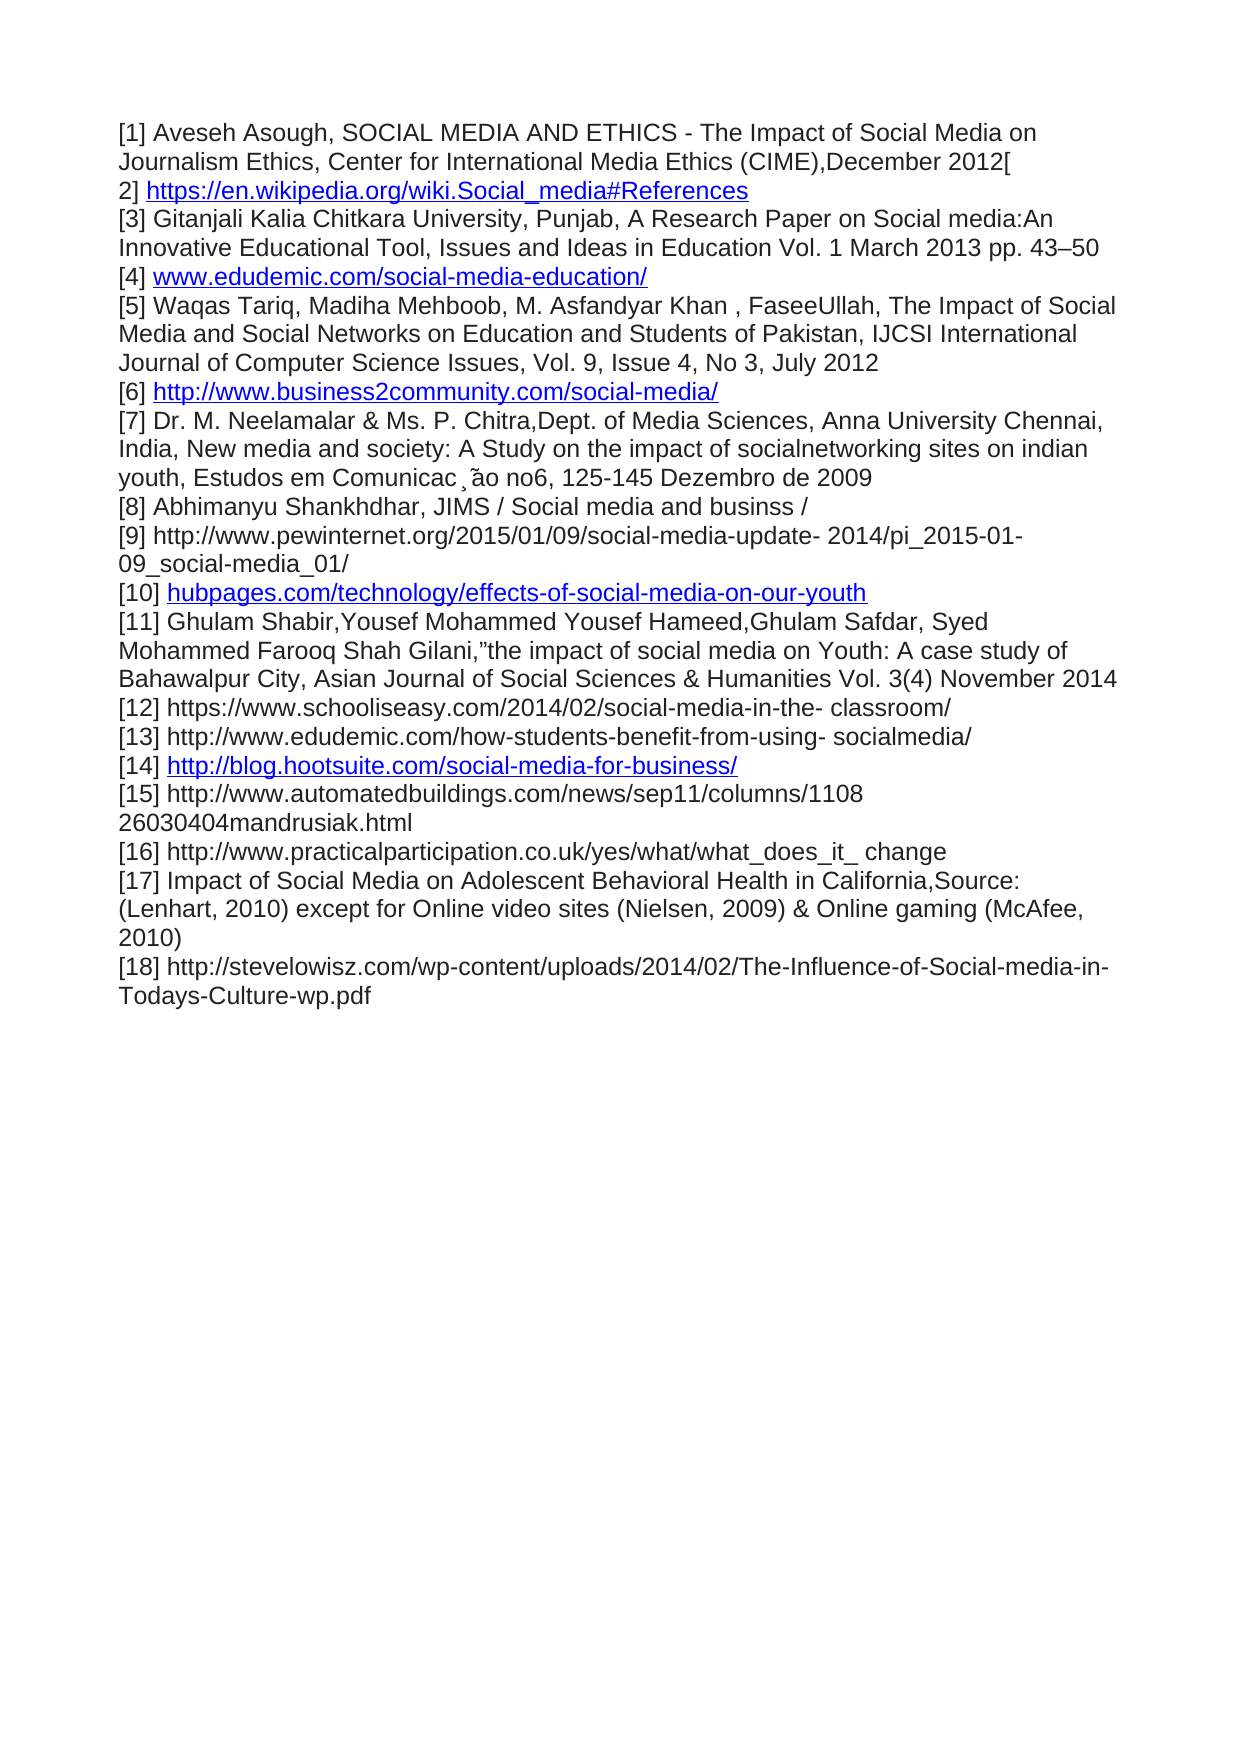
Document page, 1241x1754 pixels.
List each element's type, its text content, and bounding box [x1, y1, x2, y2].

text [17] Impact of Social Media on Adolescent Behavioral Health in California,Source: (Lenhart, 2010) except for Online video sites (Nielsen, 2009) & Online gaming (McAfee, 2010) [118, 866, 1122, 952]
text [15] http://www.automatedbuildings.com/news/sep11/columns/1108 26030404mandrusiak.html [118, 779, 1122, 837]
text [7] Dr. M. Neelamalar & Ms. P. Chitra,Dept. of Media Sciences, Anna University Chennai, India, New media and society: A Study on the impact of socialnetworking sites on indian youth, Estudos em Comunicac ̧ ̃ao no6, 125-145 Dezembro de 2009 [118, 406, 1122, 492]
text [4] www.edudemic.com/social-media-education/ [118, 262, 1122, 291]
text [18] http://stevelowisz.com/wp-content/uploads/2014/02/The-Influence-of-Social-media-in-Todays-Culture-wp.pdf [118, 952, 1122, 1009]
text [11] Ghulam Shabir,Yousef Mohammed Yousef Hameed,Ghulam Safdar, Syed Mohammed Farooq Shah Gilani,”the impact of social media on Youth: A case study of Bahawalpur City, Asian Journal of Social Sciences & Humanities Vol. 3(4) November 2014 [118, 607, 1122, 693]
text [6] http://www.business2community.com/social-media/ [118, 377, 1122, 406]
text [14] http://blog.hootsuite.com/social-media-for-business/ [118, 751, 1122, 779]
text [5] Waqas Tariq, Madiha Mehboob, M. Asfandyar Khan , FaseeUllah, The Impact of Social Media and Social Networks on Education and Students of Pakistan, IJCSI International Journal of Computer Science Issues, Vol. 9, Issue 4, No 3, July 2012 [118, 291, 1122, 377]
text [3] Gitanjali Kalia Chitkara University, Punjab, A Research Paper on Social media:An Innovative Educational Tool, Issues and Ideas in Education Vol. 1 March 2013 pp. 43–50 [118, 204, 1122, 262]
text [8] Abhimanyu Shankhdhar, JIMS / Social media and businss / [118, 492, 1122, 521]
text [9] http://www.pewinternet.org/2015/01/09/social-media-update- 2014/pi_2015-01-09_social-media_01/ [118, 521, 1122, 578]
text 2] https://en.wikipedia.org/wiki.Social_media#References [118, 176, 1122, 204]
text [13] http://www.edudemic.com/how-students-benefit-from-using- socialmedia/ [118, 722, 1122, 751]
text [16] http://www.practicalparticipation.co.uk/yes/what/what_does_it_ change [118, 837, 1122, 866]
text [1] Aveseh Asough, SOCIAL MEDIA AND ETHICS - The Impact of Social Media on Journalism Ethics, Center for International Media Ethics (CIME),December 2012[ [118, 118, 1122, 176]
text [12] https://www.schooliseasy.com/2014/02/social-media-in-the- classroom/ [118, 693, 1122, 722]
text [10] hubpages.com/technology/effects-of-social-media-on-our-youth [118, 578, 1122, 607]
